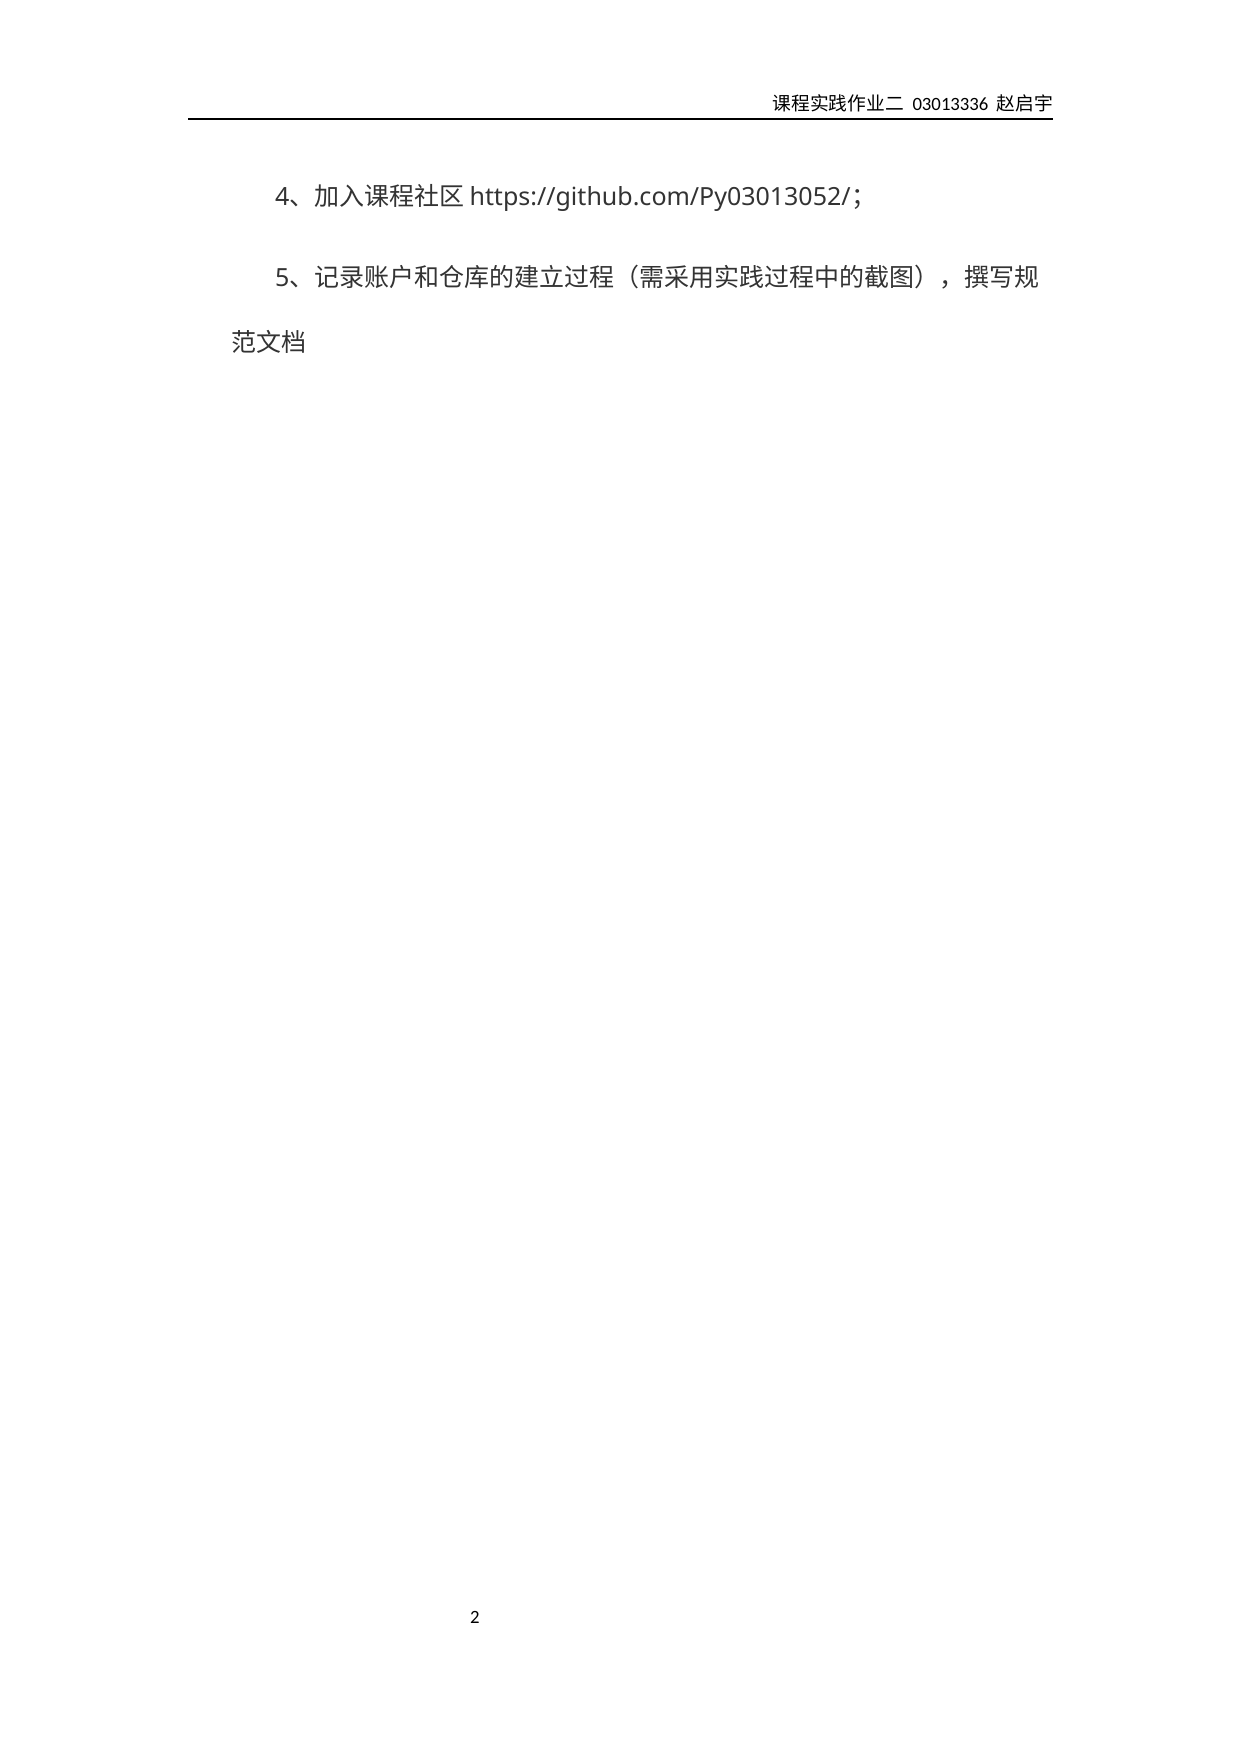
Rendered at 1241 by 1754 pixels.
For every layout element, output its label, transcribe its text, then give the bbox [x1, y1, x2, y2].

text 5、记录账户和仓库的建立过程（需采用实践过程中的截图），撰写规范文档 [231, 243, 1053, 373]
text 4、加入课程社区https://github.com/Py03013052/； [231, 162, 1053, 227]
